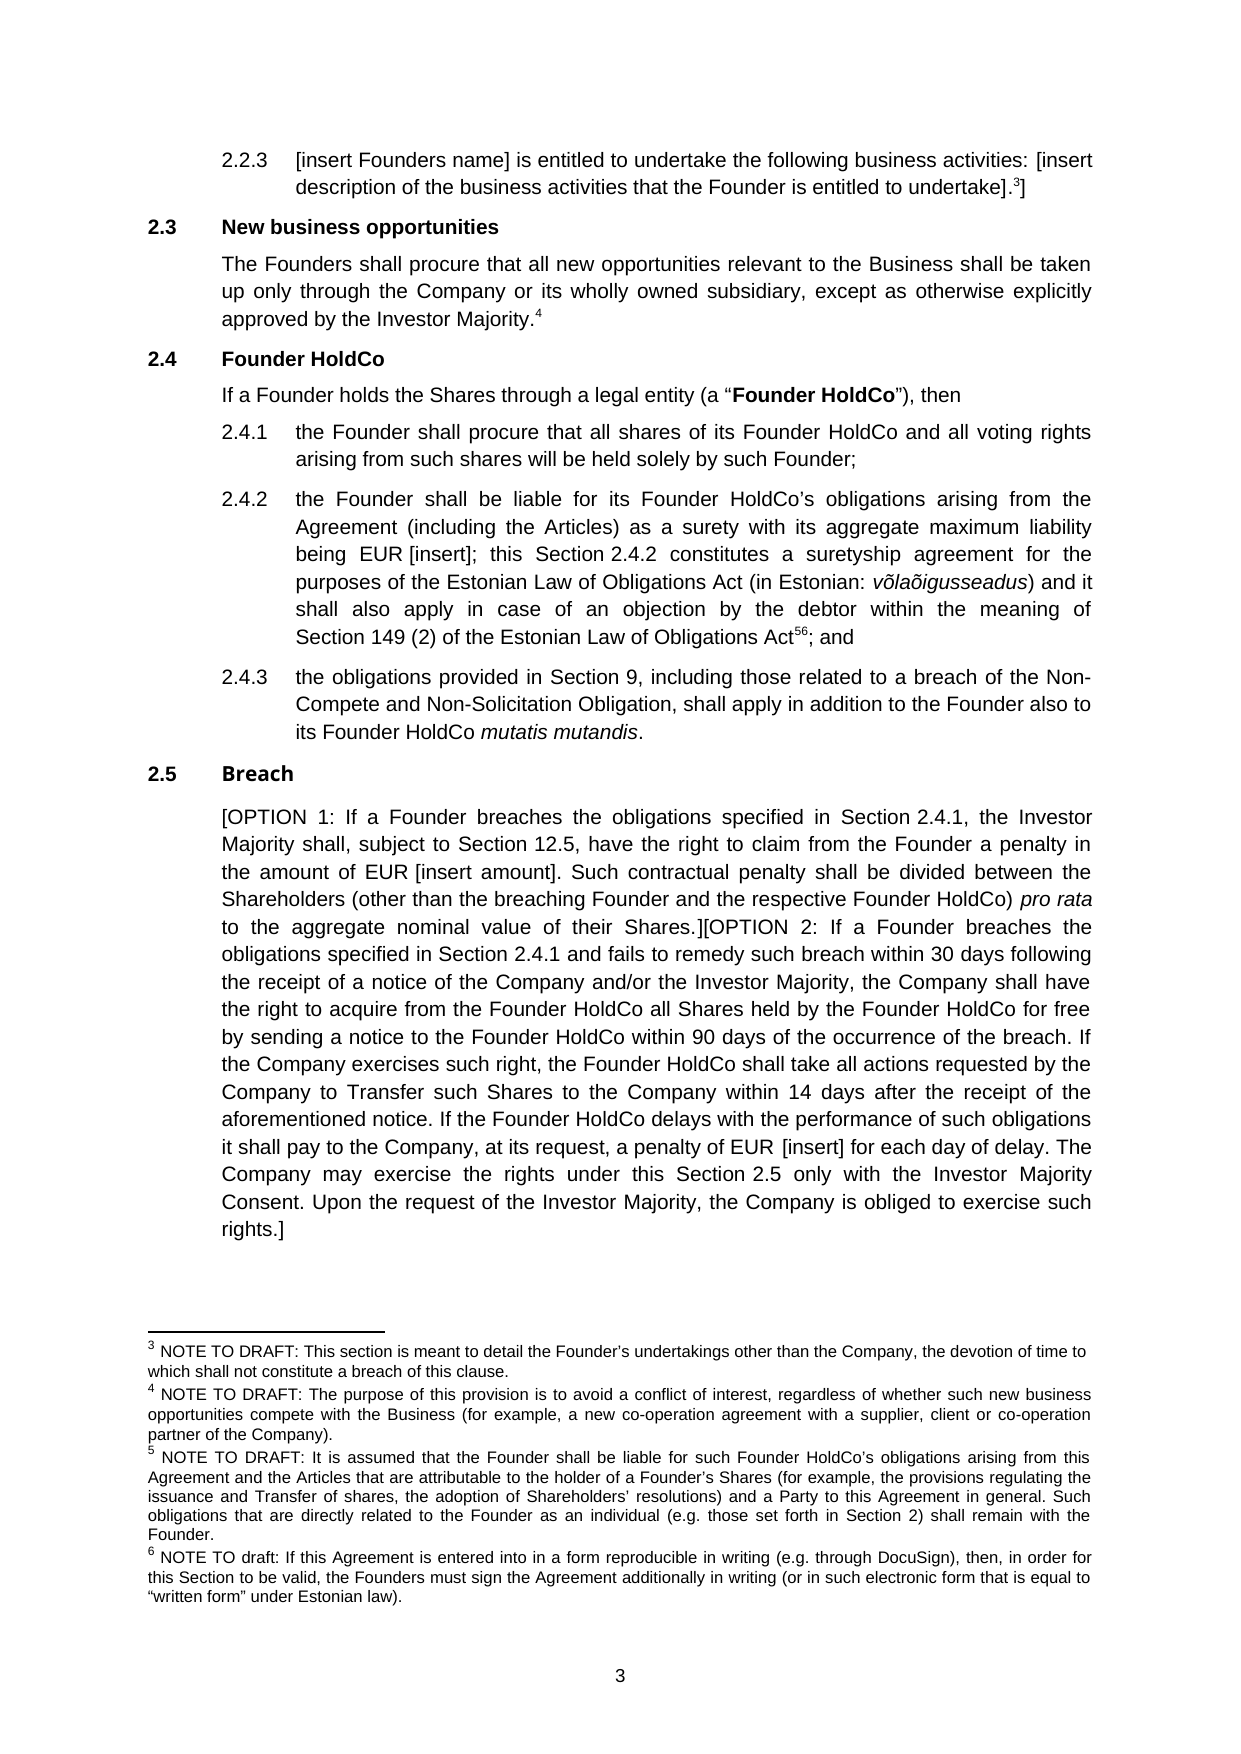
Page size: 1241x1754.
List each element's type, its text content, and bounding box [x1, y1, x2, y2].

text [OPTION 1: If a Founder breaches the obligations specified in Section 2.4.1, the Investor Majority shall, subject to Section 12.5, have the right to claim from the Founder a penalty in the amount of EUR [insert amount]. Such contractual penalty shall be divided between the Shareholders (other than the breaching Founder and the respective Founder HoldCo) pro rata to the aggregate nominal value of their Shares.][OPTION 2: If a Founder breaches the obligations specified in Section 2.4.1 and fails to remedy such breach within 30 days following the receipt of a notice of the Company and/or the Investor Majority, the Company shall have the right to acquire from the Founder HoldCo all Shares held by the Founder HoldCo for free by sending a notice to the Founder HoldCo within 90 days of the occurrence of the breach. If the Company exercises such right, the Founder HoldCo shall take all actions requested by the Company to Transfer such Shares to the Company within 14 days after the receipt of the aforementioned notice. If the Founder HoldCo delays with the performance of such obligations it shall pay to the Company, at its request, a penalty of EUR [insert] for each day of delay. The Company may exercise the rights under this Section 2.5 only with the Investor Majority Consent. Upon the request of the Investor Majority, the Company is obliged to exercise such rights.] [221, 804, 1093, 1241]
subtitle New business opportunities [148, 215, 1093, 239]
text If a Founder holds the Shares through a legal entity (a “Founder HoldCo”), then [221, 383, 1093, 407]
text the Founder shall procure that all shares of its Founder HoldCo and all voting rights arising from such shares will be held solely by such Founder; [221, 419, 1093, 471]
text [insert Founders name] is entitled to undertake the following business activities: [insert description of the business activities that the Founder is entitled to undertake].] [221, 148, 1093, 199]
text the obligations provided in Section 9, including those related to a breach of the Non-Compete and Non-Solicitation Obligation, shall apply in addition to the Founder also to its Founder HoldCo mutatis mutandis. [221, 664, 1093, 743]
text The Founders shall procure that all new opportunities relevant to the Business shall be taken up only through the Company or its wholly owned subsidiary, except as otherwise explicitly approved by the Investor Majority. [221, 252, 1093, 331]
text the Founder shall be liable for its Founder HoldCo’s obligations arising from the Agreement (including the Articles) as a surety with its aggregate maximum liability being EUR [insert]; this Section 2.4.2 constitutes a suretyship agreement for the purposes of the Estonian Law of Obligations Act (in Estonian: võlaõigusseadus) and it shall also apply in case of an objection by the debtor within the meaning of Section 149 (2) of the Estonian Law of Obligations Act; and [221, 487, 1093, 648]
subtitle Breach [148, 759, 1093, 788]
subtitle Founder HoldCo [148, 347, 1093, 371]
